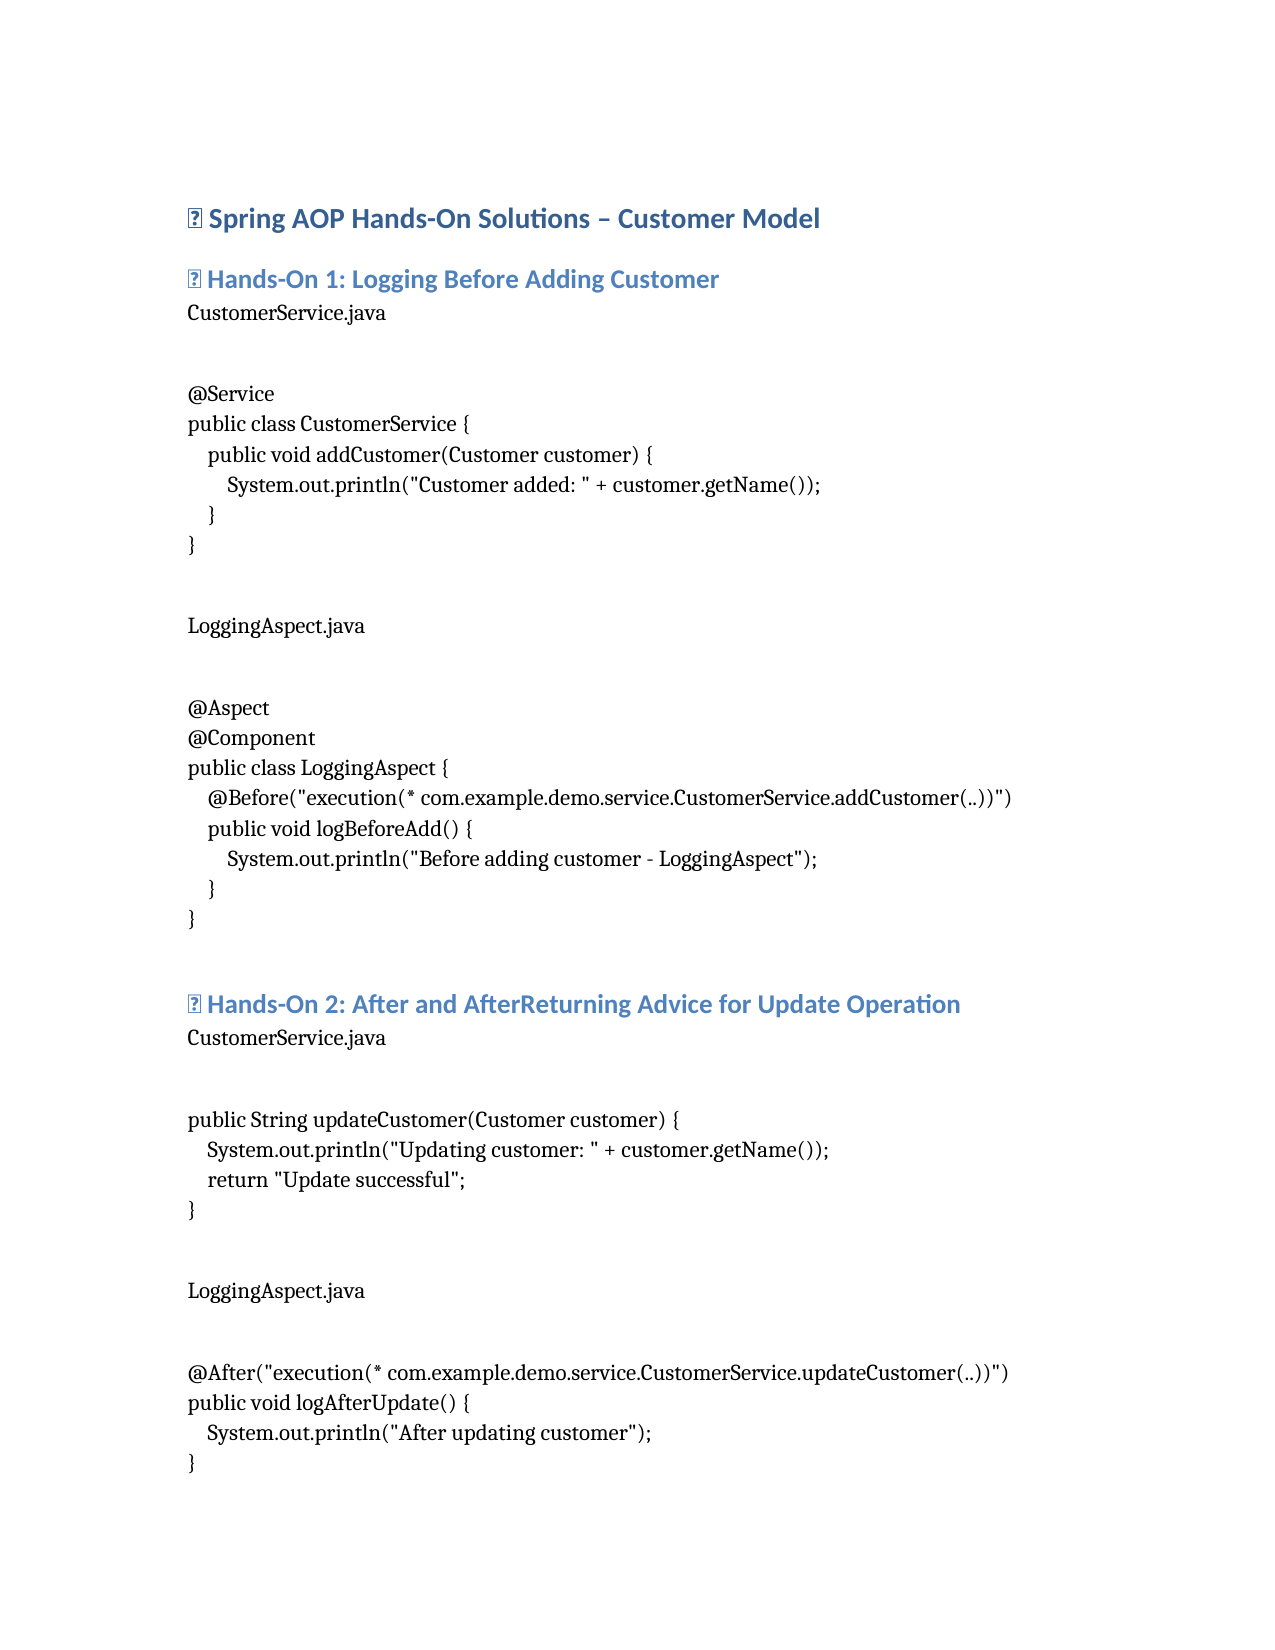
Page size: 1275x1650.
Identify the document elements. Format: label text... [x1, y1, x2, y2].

text CustomerService.java [187, 1025, 1087, 1051]
subtitle ✅ Spring AOP Hands-On Solutions – Customer Model [187, 200, 1087, 236]
subtitle 🔹 Hands-On 1: Logging Before Adding Customer [187, 262, 1087, 295]
text LoggingAspect.java [187, 613, 1087, 639]
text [187, 1329, 1087, 1476]
text public String updateCustomer(Customer customer) { System.out.println("Updating customer: " + customer.getName()); return "Update successful"; } [187, 1076, 1087, 1253]
text CustomerService.java [187, 300, 1087, 326]
text LoggingAspect.java [187, 1278, 1087, 1304]
text @Aspect @Component public class LoggingAspect { @Before("execution(* com.example.demo.service.CustomerService.addCustomer(..))") public void logBeforeAdd() { System.out.println("Before adding customer - LoggingAspect"); } } [187, 664, 1087, 962]
subtitle 🔹 Hands-On 2: After and AfterReturning Advice for Update Operation [187, 987, 1087, 1020]
text @Service public class CustomerService { public void addCustomer(Customer customer) { System.out.println("Customer added: " + customer.getName()); } } [187, 351, 1087, 588]
